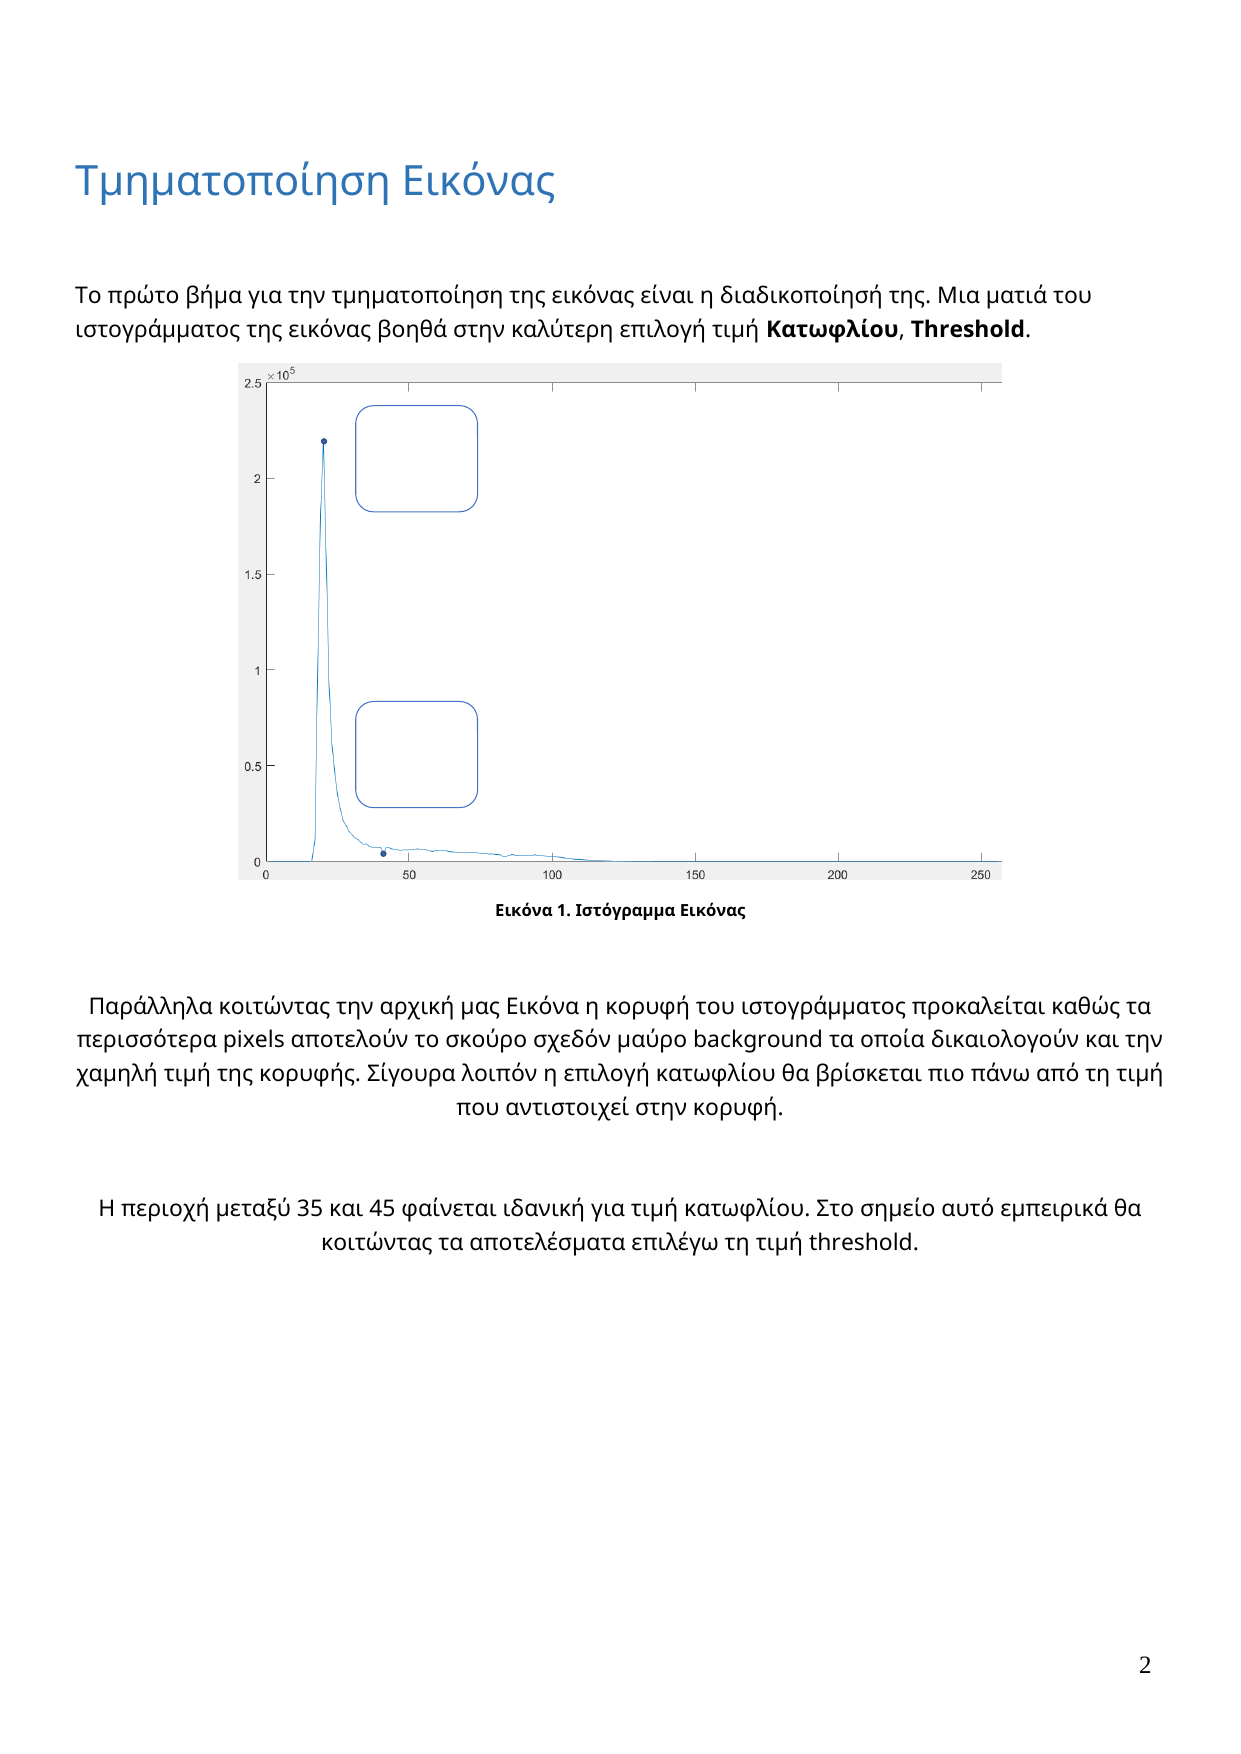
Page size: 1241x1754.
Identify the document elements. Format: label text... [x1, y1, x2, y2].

text Παράλληλα κοιτώντας την αρχική μας Εικόνα η κορυφή του ιστογράμματος προκαλείται καθώς τα περισσότερα pixels αποτελούν το σκούρο σχεδόν μαύρο background τα οποία δικαιολογούν και την χαμηλή τιμή της κορυφής. Σίγουρα λοιπόν η επιλογή κατωφλίου θα βρίσκεται πιο πάνω από τη τιμή που αντιστοιχεί στην κορυφή. [75, 990, 1165, 1122]
text Εικόνα 1. Ιστόγραμμα Εικόνας [75, 898, 1165, 921]
text Τμηματοποίηση Εικόνας [75, 151, 1165, 207]
picture [238, 363, 1002, 880]
text Η περιοχή μεταξύ 35 και 45 φαίνεται ιδανική για τιμή κατωφλίου. Στο σημείο αυτό εμπειρικά θα κοιτώντας τα αποτελέσματα επιλέγω τη τιμή threshold. [75, 1192, 1165, 1257]
text Το πρώτο βήμα για την τμηματοποίηση της εικόνας είναι η διαδικοποίησή της. Μια ματιά του ιστογράμματος της εικόνας βοηθά στην καλύτερη επιλογή τιμή Κατωφλίου, Threshold. [75, 279, 1165, 344]
